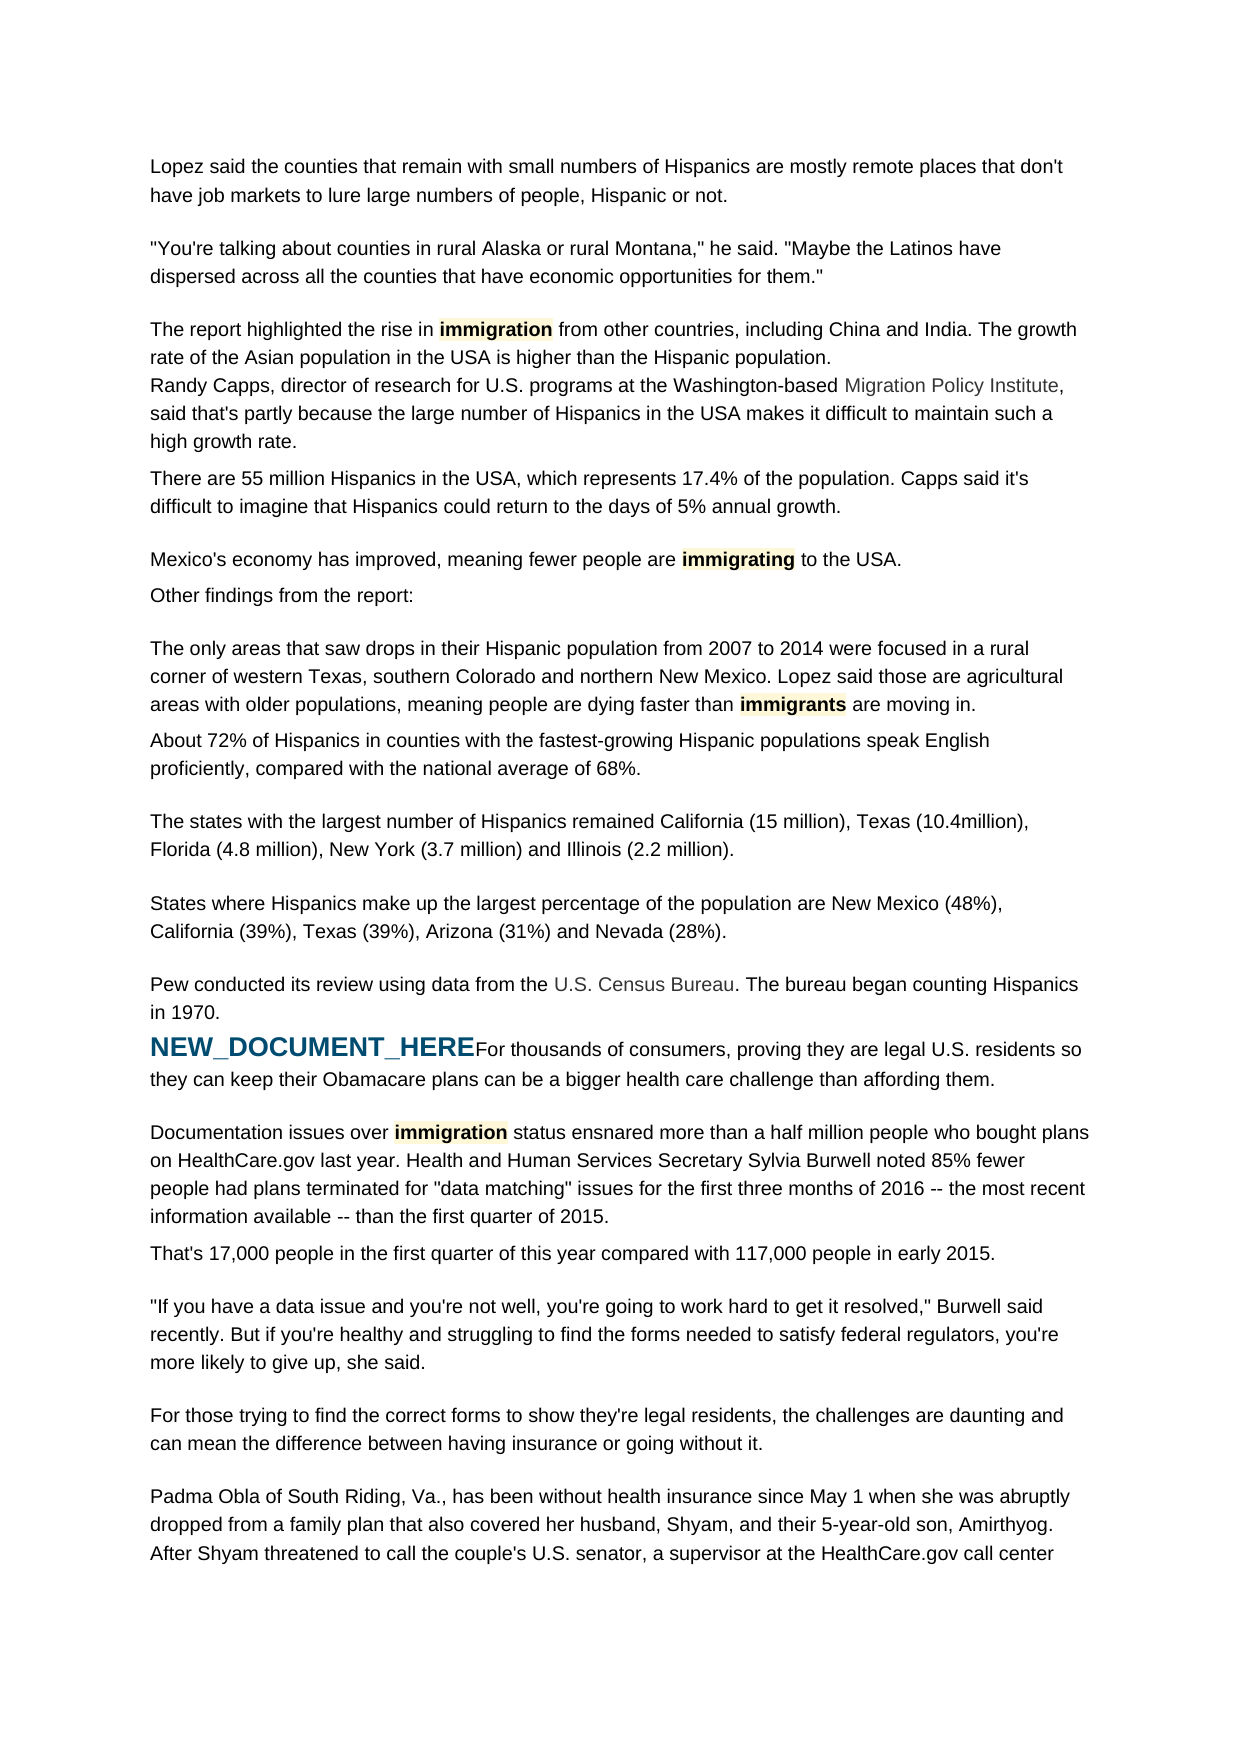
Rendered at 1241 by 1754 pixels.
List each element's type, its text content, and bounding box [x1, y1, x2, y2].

text Documentation issues over immigration status ensnared more than a half million people who bought plans on HealthCare.gov last year. Health and Human Services Secretary Sylvia Burwell noted 85% fewer people had plans terminated for "data matching" issues for the first three months of 2016 -- the most recent information available -- than the first quarter of 2015. [150, 1116, 1090, 1228]
text States where Hispanics make up the largest percentage of the population are New Mexico (48%), California (39%), Texas (39%), Arizona (31%) and Nevada (28%). [150, 886, 1090, 942]
text Randy Capps, director of research for U.S. programs at the Washington-based Migration Policy Institute, said that's partly because the large number of Hispanics in the USA makes it difficult to maintain such a high growth rate. [150, 369, 1090, 453]
text For those trying to find the correct forms to show they're legal residents, the challenges are daunting and can mean the difference between having insurance or going without it. [150, 1398, 1090, 1455]
text Lopez said the counties that remain with small numbers of Hispanics are mostly remote places that don't have job markets to lure large numbers of people, Hispanic or not. [150, 150, 1090, 206]
text "You're talking about counties in rural Alaska or rural Montana," he said. "Maybe the Latinos have dispersed across all the counties that have economic opportunities for them." [150, 231, 1090, 287]
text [150, 1480, 1090, 1564]
text That's 17,000 people in the first quarter of this year compared with 117,000 people in early 2015. [150, 1236, 1090, 1264]
text The states with the largest number of Hispanics remained California (15 million), Texas (10.4million), Florida (4.8 million), New York (3.7 million) and Illinois (2.2 million). [150, 805, 1090, 861]
text The report highlighted the rise in immigration from other countries, including China and India. The growth rate of the Asian population in the USA is higher than the Hispanic population. [150, 312, 1090, 369]
text Other findings from the report: [150, 578, 1090, 606]
text NEW_DOCUMENT_HEREFor thousands of consumers, proving they are legal U.S. residents so they can keep their Obamacare plans can be a bigger health care challenge than affording them. [150, 1031, 1090, 1091]
text "If you have a data issue and you're not well, you're going to work hard to get it resolved," Burwell said recently. But if you're healthy and struggling to find the forms needed to satisfy federal regulators, you're more likely to give up, she said. [150, 1289, 1090, 1373]
text There are 55 million Hispanics in the USA, which represents 17.4% of the population. Capps said it's difficult to imagine that Hispanics could return to the days of 5% annual growth. [150, 461, 1090, 517]
text Mexico's economy has improved, meaning fewer people are immigrating to the USA. [150, 542, 1090, 570]
text The only areas that saw drops in their Hispanic population from 2007 to 2014 were focused in a rural corner of western Texas, southern Colorado and northern New Mexico. Lopez said those are agricultural areas with older populations, meaning people are dying faster than immigrants are moving in. [150, 631, 1090, 716]
text About 72% of Hispanics in counties with the fastest-growing Hispanic populations speak English proficiently, compared with the national average of 68%. [150, 723, 1090, 780]
text Pew conducted its review using data from the U.S. Census Bureau. The bureau began counting Hispanics in 1970. [150, 967, 1090, 1023]
